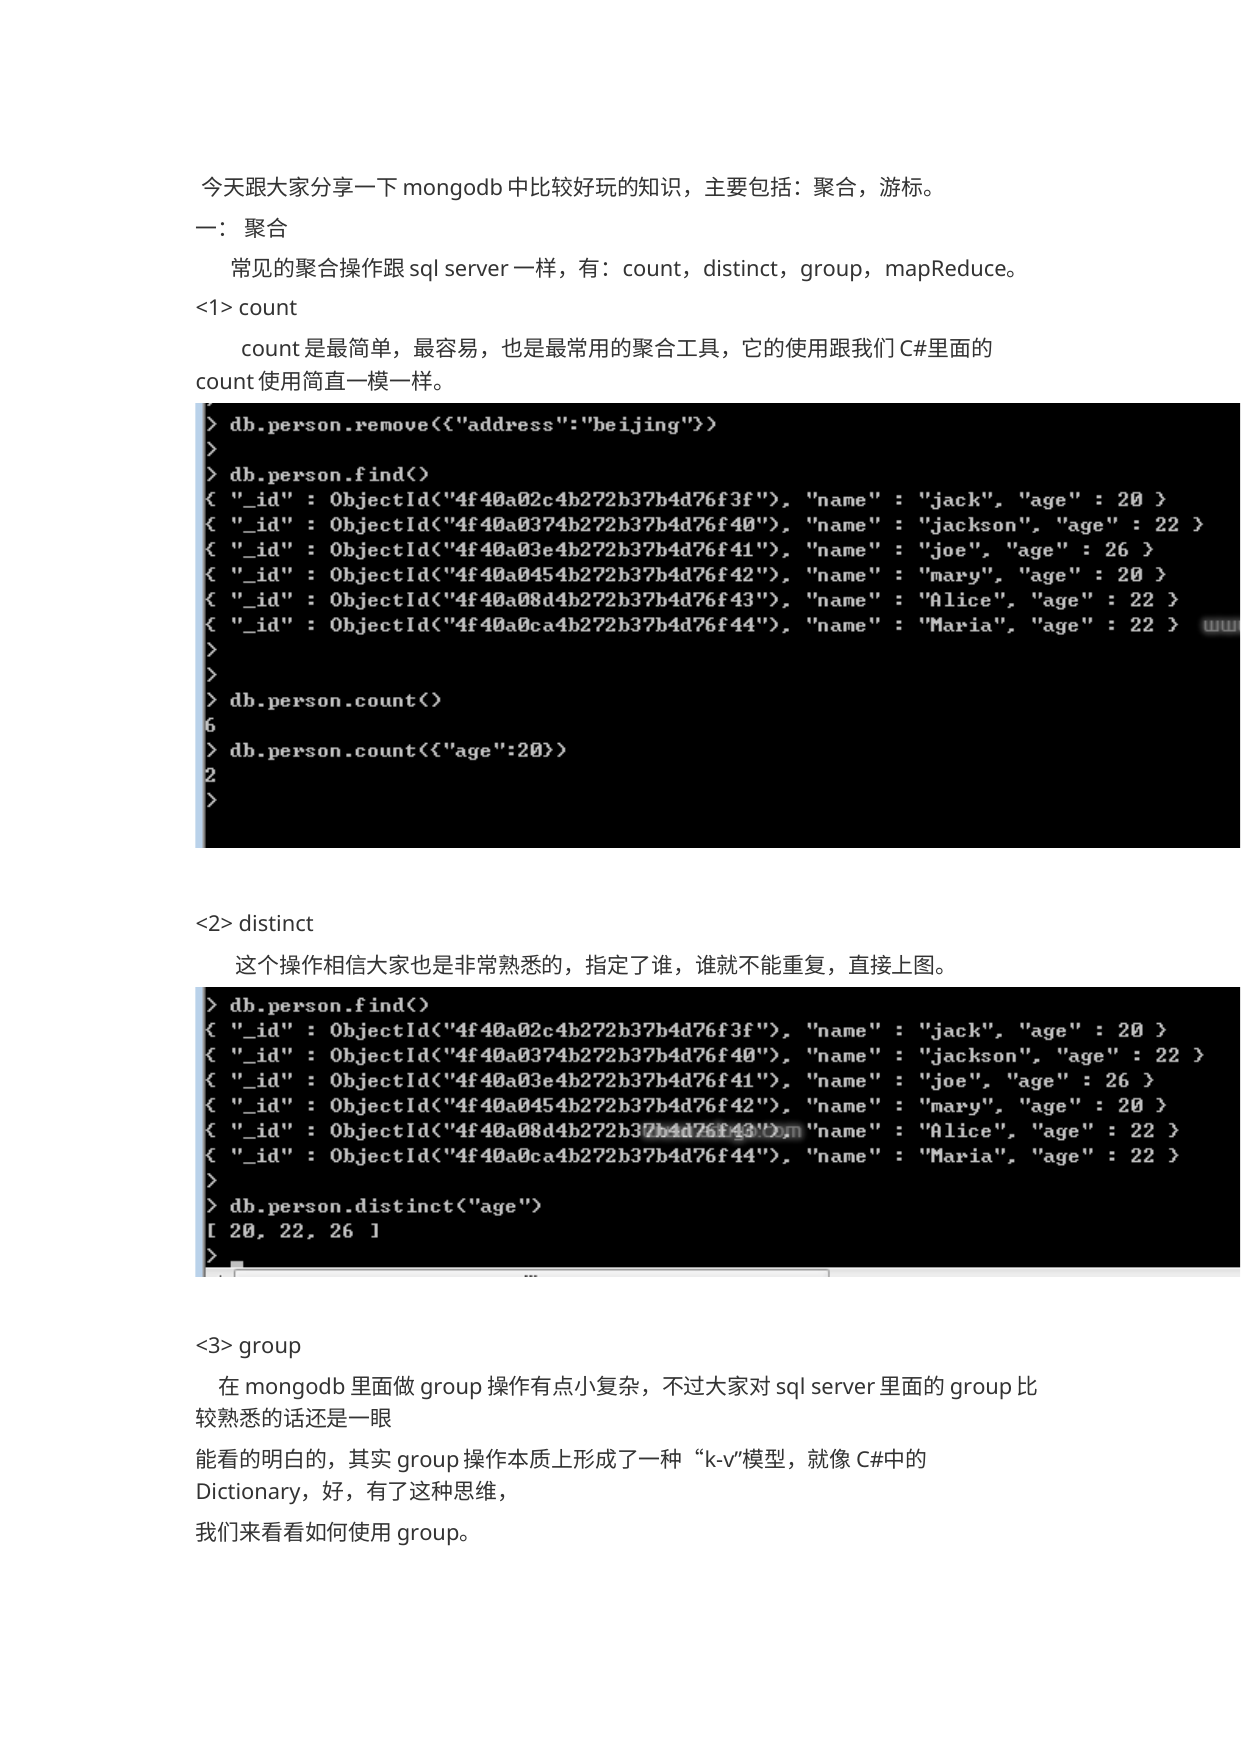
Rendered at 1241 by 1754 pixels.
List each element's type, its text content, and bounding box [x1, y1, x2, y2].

text 这个操作相信大家也是非常熟悉的，指定了谁，谁就不能重复，直接上图。 [195, 947, 1045, 980]
picture [195, 987, 1241, 1277]
text count是最简单，最容易，也是最常用的聚合工具，它的使用跟我们C#里面的count使用简直一模一样。 [195, 331, 1045, 396]
text 在mongodb里面做group操作有点小复杂，不过大家对sql server里面的group比较熟悉的话还是一眼 [195, 1368, 1045, 1433]
text 今天跟大家分享一下mongodb中比较好玩的知识，主要包括：聚合，游标。 [195, 170, 1045, 202]
text <1> count [195, 291, 1045, 323]
text 我们来看看如何使用group。 [195, 1514, 1045, 1547]
text 一： 聚合 [195, 210, 1045, 243]
text <3> group [195, 1328, 1045, 1361]
text 能看的明白的，其实group操作本质上形成了一种“k-v”模型，就像C#中的Dictionary，好，有了这种思维， [195, 1441, 1045, 1506]
text <2> distinct [195, 907, 1045, 939]
text 常见的聚合操作跟sql server一样，有：count，distinct，group，mapReduce。 [195, 250, 1045, 283]
picture [195, 403, 1241, 848]
